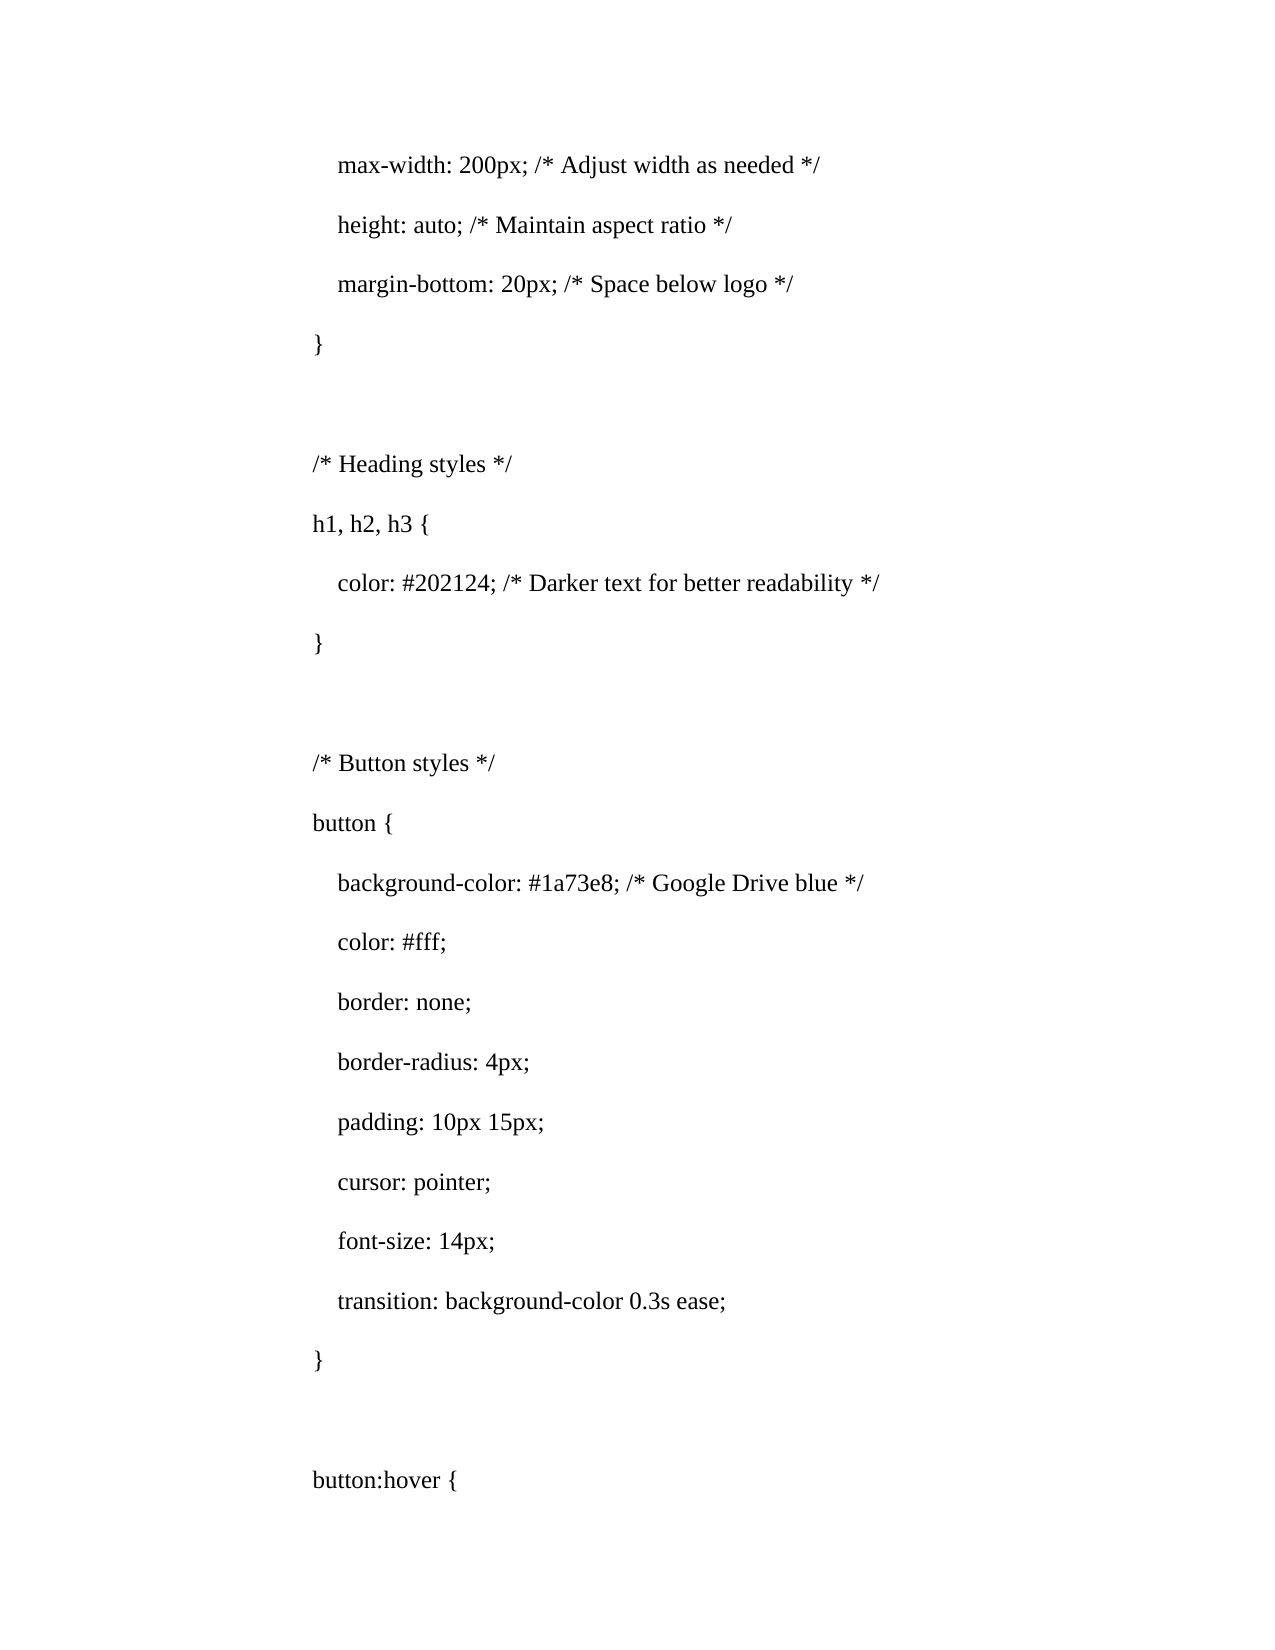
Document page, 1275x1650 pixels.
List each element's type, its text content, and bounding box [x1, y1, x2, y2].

text } [312, 329, 1108, 358]
text margin-bottom: 20px; /* Space below logo */ [337, 269, 1108, 298]
text font-size: 14px; [337, 1226, 1108, 1255]
text padding: 10px 15px; cursor: pointer; [337, 1107, 547, 1195]
text max-width: 200px; /* Adjust width as needed */ height: auto; /* Maintain aspect ratio */ [337, 150, 822, 238]
text button:hover { [312, 1465, 1108, 1494]
text } [312, 1346, 1108, 1374]
text transition: background-color 0.3s ease; [337, 1286, 1108, 1314]
text background-color: #1a73e8; /* Google Drive blue */ color: #fff; [337, 868, 866, 956]
text /* Heading styles */ h1, h2, h3 { [312, 449, 512, 537]
text border: none; border-radius: 4px; [337, 987, 530, 1076]
text color: #202124; /* Darker text for better readability */ [337, 568, 1108, 597]
text } [312, 628, 1108, 657]
text /* Button styles */ button { [312, 748, 497, 837]
